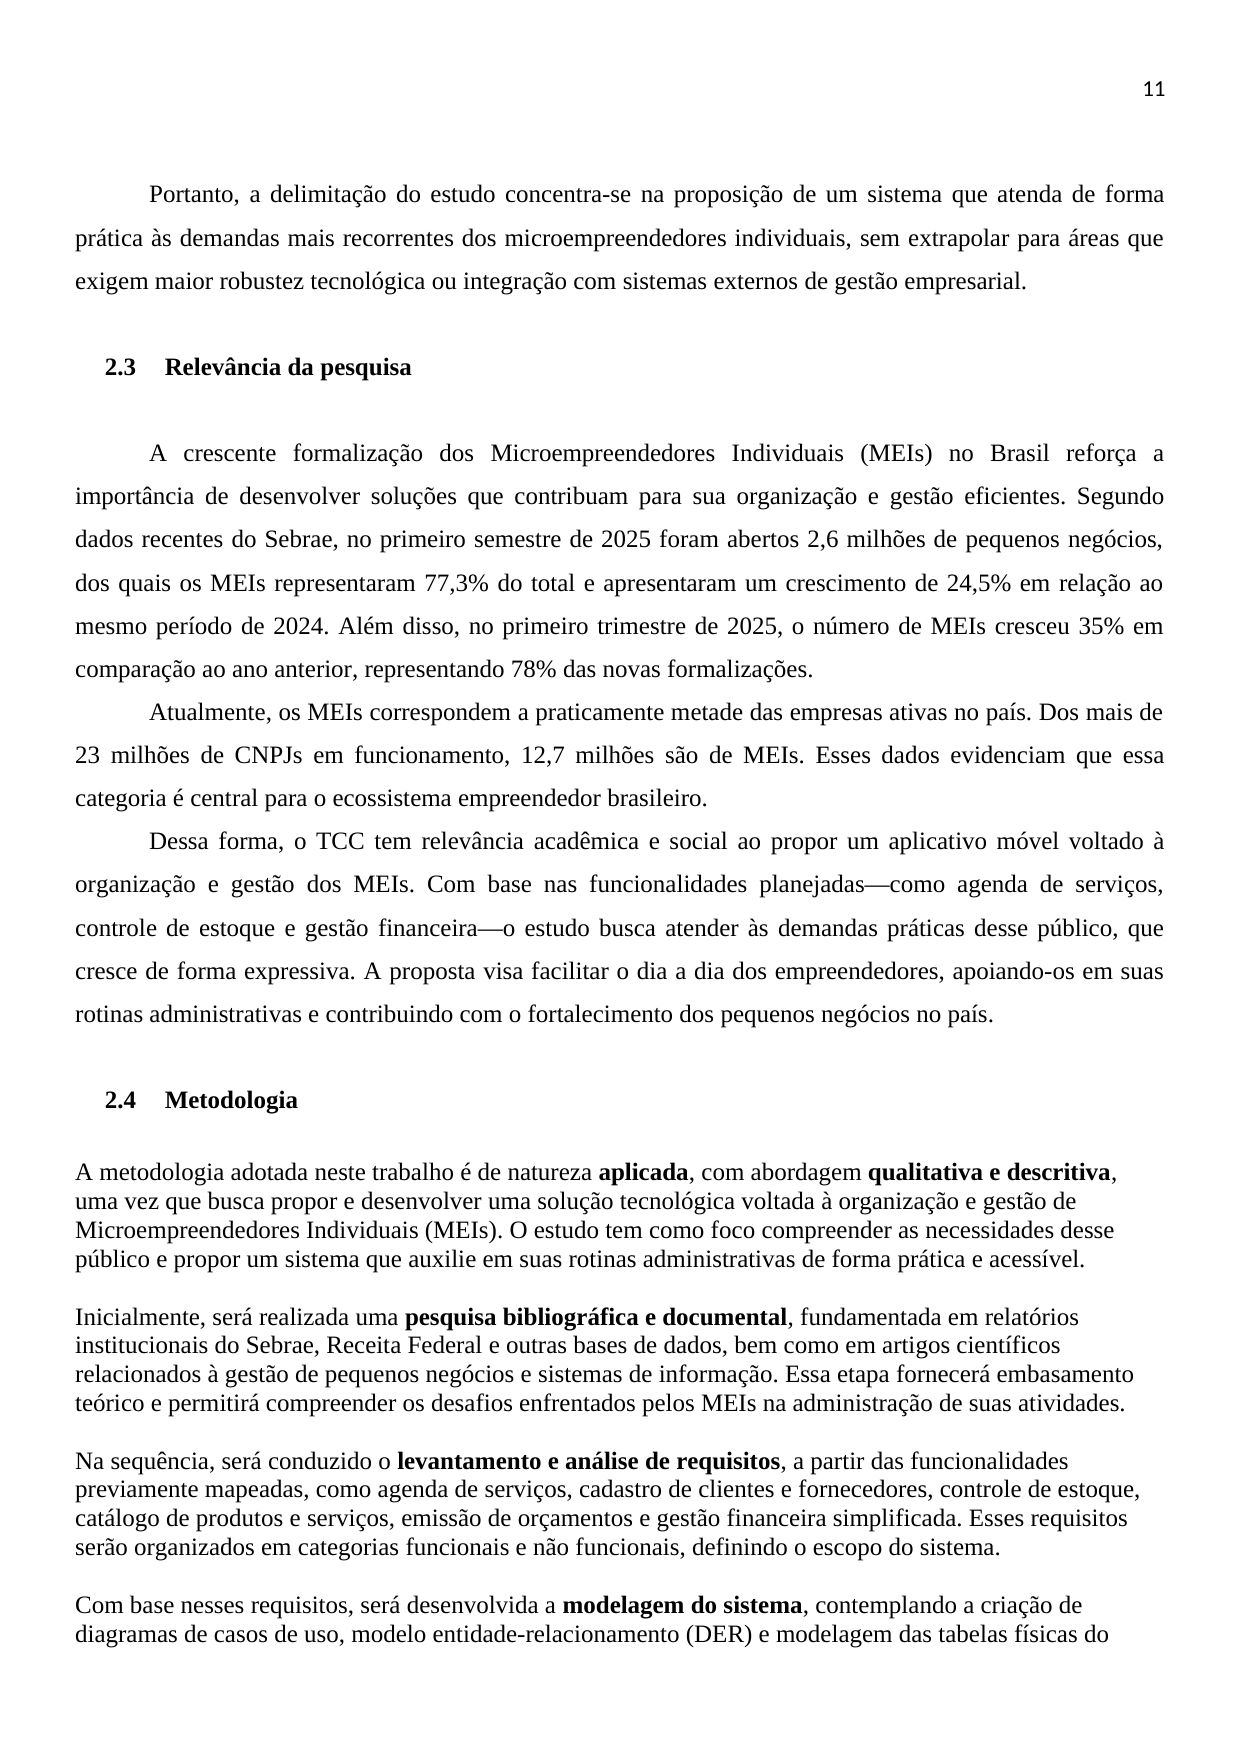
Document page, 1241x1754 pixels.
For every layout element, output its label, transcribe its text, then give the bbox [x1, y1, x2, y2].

text Na sequência, será conduzido o levantamento e análise de requisitos, a partir das funcionalidades previamente mapeadas, como agenda de serviços, cadastro de clientes e fornecedores, controle de estoque, catálogo de produtos e serviços, emissão de orçamentos e gestão financeira simplificada. Esses requisitos serão organizados em categorias funcionais e não funcionais, definindo o escopo do sistema. [75, 1446, 1165, 1561]
text Inicialmente, será realizada uma pesquisa bibliográfica e documental, fundamentada em relatórios institucionais do Sebrae, Receita Federal e outras bases de dados, bem como em artigos científicos relacionados à gestão de pequenos negócios e sistemas de informação. Essa etapa fornecerá embasamento teórico e permitirá compreender os desafios enfrentados pelos MEIs na administração de suas atividades. [75, 1302, 1165, 1417]
subtitle Metodologia [104, 1085, 1165, 1114]
text A crescente formalização dos Microempreendedores Individuais (MEIs) no Brasil reforça a importância de desenvolver soluções que contribuam para sua organização e gestão eficientes. Segundo dados recentes do Sebrae, no primeiro semestre de 2025 foram abertos 2,6 milhões de pequenos negócios, dos quais os MEIs representaram 77,3% do total e apresentaram um crescimento de 24,5% em relação ao mesmo período de 2024. Além disso, no primeiro trimestre de 2025, o número de MEIs cresceu 35% em comparação ao ano anterior, representando 78% das novas formalizações. [75, 438, 1165, 683]
text Dessa forma, o TCC tem relevância acadêmica e social ao propor um aplicativo móvel voltado à organização e gestão dos MEIs. Com base nas funcionalidades planejadas—como agenda de serviços, controle de estoque e gestão financeira—o estudo busca atender às demandas práticas desse público, que cresce de forma expressiva. A proposta visa facilitar o dia a dia dos empreendedores, apoiando-os em suas rotinas administrativas e contribuindo com o fortalecimento dos pequenos negócios no país. [75, 826, 1165, 1028]
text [75, 1590, 1165, 1647]
subtitle Relevância da pesquisa [104, 352, 1165, 381]
text A metodologia adotada neste trabalho é de natureza aplicada, com abordagem qualitativa e descritiva, uma vez que busca propor e desenvolver uma solução tecnológica voltada à organização e gestão de Microempreendedores Individuais (MEIs). O estudo tem como foco compreender as necessidades desse público e propor um sistema que auxilie em suas rotinas administrativas de forma prática e acessível. [75, 1157, 1165, 1272]
text Atualmente, os MEIs correspondem a praticamente metade das empresas ativas no país. Dos mais de 23 milhões de CNPJs em funcionamento, 12,7 milhões são de MEIs. Esses dados evidenciam que essa categoria é central para o ecossistema empreendedor brasileiro. [75, 697, 1165, 812]
text Portanto, a delimitação do estudo concentra-se na proposição de um sistema que atenda de forma prática às demandas mais recorrentes dos microempreendedores individuais, sem extrapolar para áreas que exigem maior robustez tecnológica ou integração com sistemas externos de gestão empresarial. [75, 179, 1165, 294]
